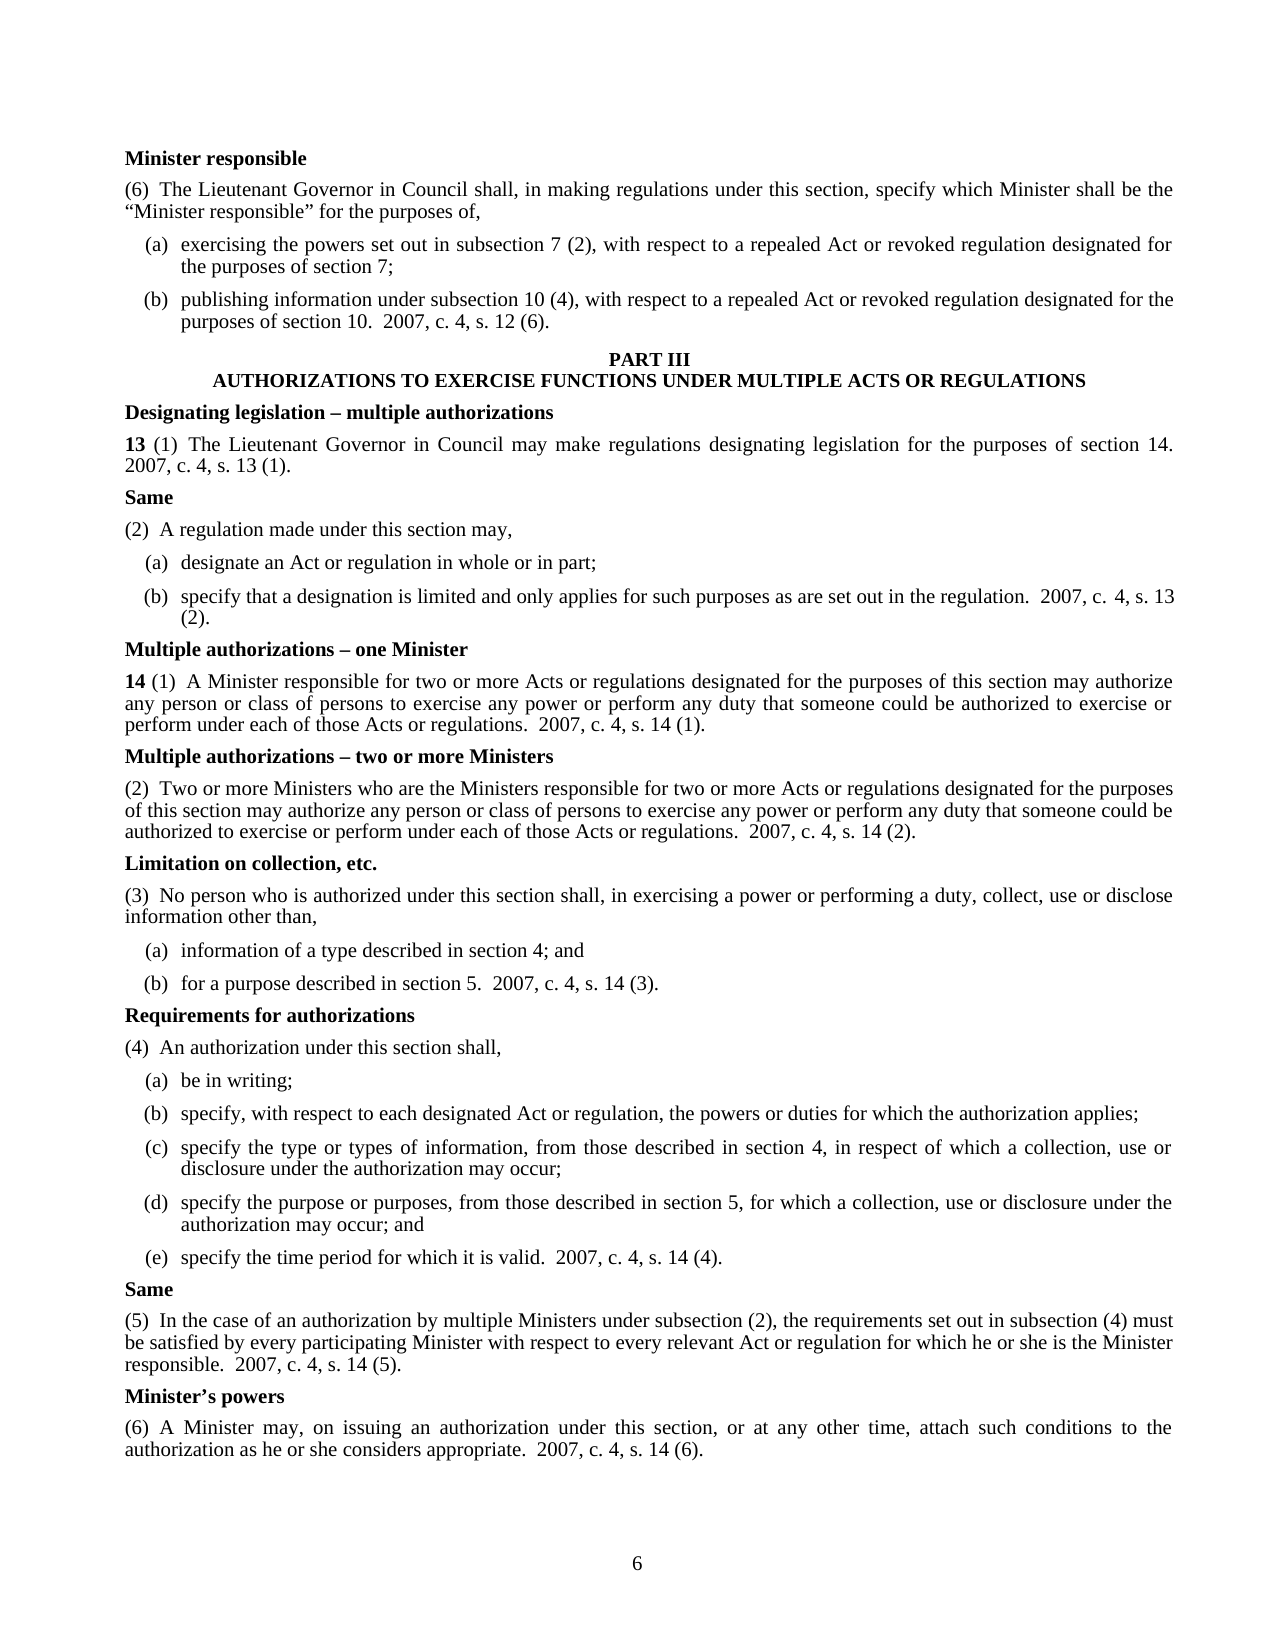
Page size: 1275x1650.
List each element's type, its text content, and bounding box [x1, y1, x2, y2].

text (4) An authorization under this section shall, [124, 1037, 1174, 1058]
text (2) Two or more Ministers who are the Ministers responsible for two or more Acts or regulations designated for the purposes of this section may authorize any person or class of persons to exercise any power or perform any duty that someone could be authorized to exercise or perform under each of those Acts or regulations. 2007, c. 4, s. 14 (2). [124, 778, 1174, 843]
text Part III Authorizations to Exercise Functions under Multiple Acts or regulations [124, 348, 1174, 392]
text (a) exercising the powers set out in subsection 7 (2), with respect to a repealed Act or revoked regulation designated for the purposes of section 7; [124, 234, 1174, 278]
text Multiple authorizations – two or more Ministers [124, 749, 1174, 767]
text Designating legislation – multiple authorizations [124, 404, 1174, 423]
text (c) specify the type or types of information, from those described in section 4, in respect of which a collection, use or disclosure under the authorization may occur; [124, 1137, 1174, 1180]
text (2) A regulation made under this section may, [124, 519, 1174, 541]
text (b) specify that a designation is limited and only applies for such purposes as are set out in the regulation. 2007, c. 4, s. 13 (2). [124, 586, 1174, 629]
text (5) In the case of an authorization by multiple Ministers under subsection (2), the requirements set out in subsection (4) must be satisfied by every participating Minister with respect to every relevant Act or regulation for which he or she is the Minister responsible. 2007, c. 4, s. 14 (5). [124, 1310, 1174, 1376]
text Minister’s powers [124, 1388, 1174, 1407]
text (e) specify the time period for which it is valid. 2007, c. 4, s. 14 (4). [124, 1247, 1174, 1269]
text Limitation on collection, etc. [124, 856, 1174, 874]
text (6) The Lieutenant Governor in Council shall, in making regulations under this section, specify which Minister shall be the “Minister responsible” for the purposes of, [124, 179, 1174, 223]
text 13 (1) The Lieutenant Governor in Council may make regulations designating legislation for the purposes of section 14. 2007, c. 4, s. 13 (1). [124, 434, 1174, 477]
text (b) for a purpose described in section 5. 2007, c. 4, s. 14 (3). [124, 973, 1174, 995]
text (a) be in writing; [124, 1070, 1174, 1092]
text Multiple authorizations – one Minister [124, 642, 1174, 660]
text (b) specify, with respect to each designated Act or regulation, the powers or duties for which the authorization applies; [124, 1103, 1174, 1125]
text Same [124, 490, 1174, 508]
text Requirements for authorizations [124, 1007, 1174, 1026]
text Minister responsible [124, 150, 1174, 169]
text (6) A Minister may, on issuing an authorization under this section, or at any other time, attach such conditions to the authorization as he or she considers appropriate. 2007, c. 4, s. 14 (6). [124, 1417, 1174, 1461]
text (a) information of a type described in section 4; and [124, 940, 1174, 962]
text 14 (1) A Minister responsible for two or more Acts or regulations designated for the purposes of this section may authorize any person or class of persons to exercise any power or perform any duty that someone could be authorized to exercise or perform under each of those Acts or regulations. 2007, c. 4, s. 14 (1). [124, 671, 1174, 736]
text (3) No person who is authorized under this section shall, in exercising a power or performing a duty, collect, use or disclose information other than, [124, 885, 1174, 928]
text (d) specify the purpose or purposes, from those described in section 5, for which a collection, use or disclosure under the authorization may occur; and [124, 1192, 1174, 1235]
text Same [124, 1281, 1174, 1300]
text (a) designate an Act or regulation in whole or in part; [124, 552, 1174, 574]
text (b) publishing information under subsection 10 (4), with respect to a repealed Act or revoked regulation designated for the purposes of section 10. 2007, c. 4, s. 12 (6). [124, 289, 1174, 333]
